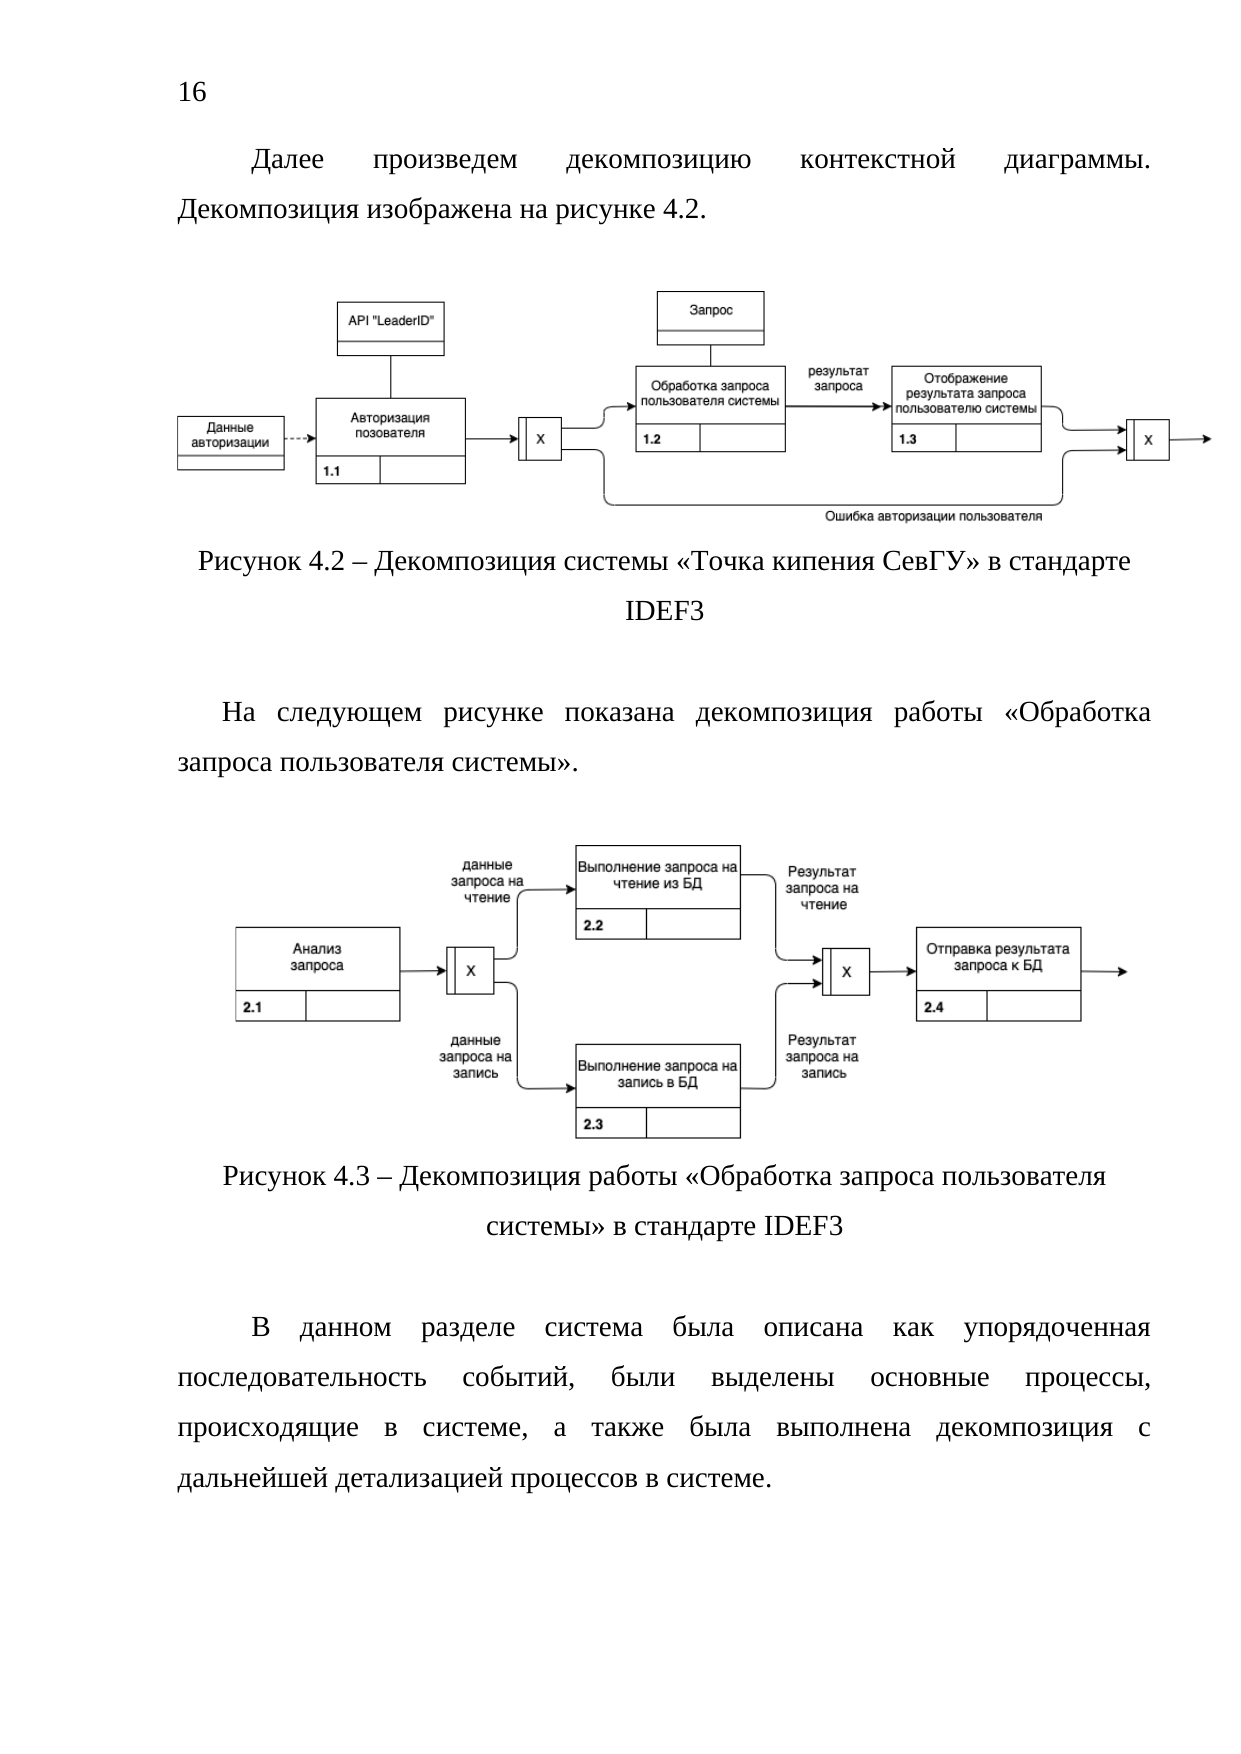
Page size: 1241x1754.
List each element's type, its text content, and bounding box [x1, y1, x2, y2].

text Рисунок 4.3 – Декомпозиция работы «Обработка запроса пользователя системы» в стандарте IDEF3 [177, 1158, 1152, 1242]
picture [235, 845, 1138, 1141]
text На следующем рисунке показана декомпозиция работы «Обработка запроса пользователя системы». [177, 694, 1152, 778]
text Рисунок 4.2 – Декомпозиция системы «Точка кипения СевГУ» в стандарте IDEF3 [177, 543, 1152, 627]
text В данном разделе система была описана как упорядоченная последовательность событий, были выделены основные процессы, происходящие в системе, а также была выполнена декомпозиция с дальнейшей детализацией процессов в системе. [177, 1309, 1152, 1493]
text Далее произведем декомпозицию контекстной диаграммы. Декомпозиция изображена на рисунке 4.2. [177, 141, 1152, 225]
picture [177, 291, 1221, 527]
